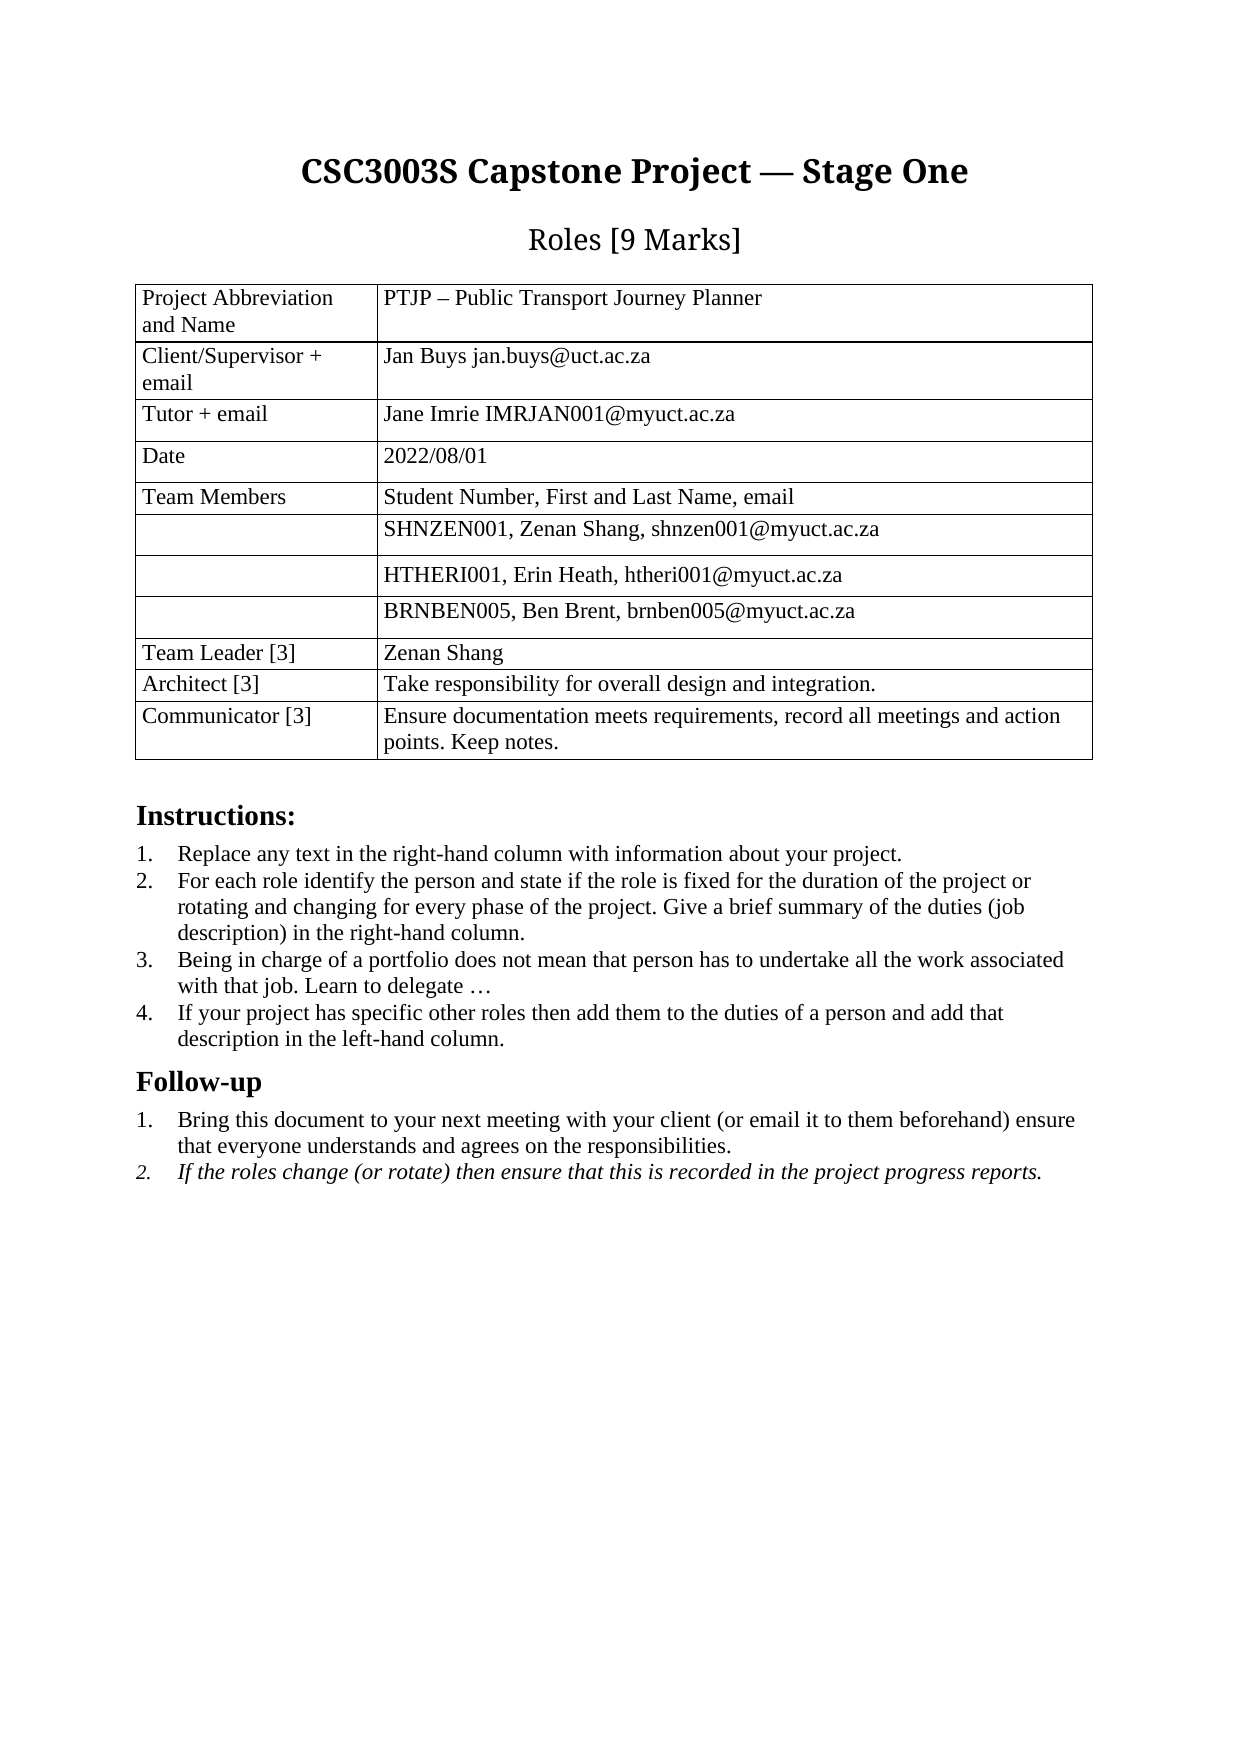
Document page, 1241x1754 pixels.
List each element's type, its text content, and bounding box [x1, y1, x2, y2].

table_cell Team Leader [3] [136, 639, 377, 669]
list If your project has specific other roles then add them to the duties of a person and add that description in the left-hand column. [136, 998, 1092, 1051]
table_cell [136, 556, 377, 596]
table_cell Jan Buys jan.buys@uct.ac.za [378, 343, 1092, 399]
title CSC3003S Capstone Project — Stage One [136, 148, 1092, 194]
table_cell Client/Supervisor + email [136, 343, 377, 399]
table_cell Team Members [136, 483, 377, 513]
table_cell Architect [3] [136, 670, 377, 701]
table_header PTJP – Public Transport Journey Planner [378, 285, 1092, 341]
table_cell [136, 597, 377, 638]
list Bring this document to your next meeting with your client (or email it to them beforehand) ensure that everyone understands and agrees on the responsibilities. [136, 1106, 1092, 1158]
list For each role identify the person and state if the role is fixed for the duration of the project or rotating and changing for every phase of the project. Give a brief summary of the duties (job description) in the right-hand column. [136, 867, 1092, 946]
table_cell HTHERI001, Erin Heath, htheri001@myuct.ac.za [378, 556, 1092, 596]
list Being in charge of a portfolio does not mean that person has to undertake all the work associated with that job. Learn to delegate … [136, 946, 1092, 998]
table_cell [136, 515, 377, 555]
table_cell Zenan Shang [378, 639, 1092, 669]
table_cell Take responsibility for overall design and integration. [378, 670, 1092, 701]
table_cell Communicator [3] [136, 702, 377, 759]
table_cell Student Number, First and Last Name, email [378, 483, 1092, 513]
table_cell SHNZEN001, Zenan Shang, shnzen001@myuct.ac.za [378, 515, 1092, 555]
list Replace any text in the right-hand column with information about your project. [136, 840, 1092, 867]
list If the roles change (or rotate) then ensure that this is recorded in the project progress reports. [136, 1158, 1092, 1185]
table_cell Date [136, 442, 377, 482]
subtitle Follow-up [136, 1064, 1092, 1097]
table_cell BRNBEN005, Ben Brent, brnben005@myuct.ac.za [378, 597, 1092, 638]
table_cell Ensure documentation meets requirements, record all meetings and action points. Keep notes. [378, 702, 1092, 759]
subtitle Roles [9 Marks] [136, 219, 1092, 258]
table_cell 2022/08/01 [378, 442, 1092, 482]
subtitle Instructions: [136, 798, 1092, 832]
table_cell Jane Imrie IMRJAN001@myuct.ac.za [378, 400, 1092, 441]
table_cell Tutor + email [136, 400, 377, 441]
table_header Project Abbreviation and Name [136, 285, 377, 341]
